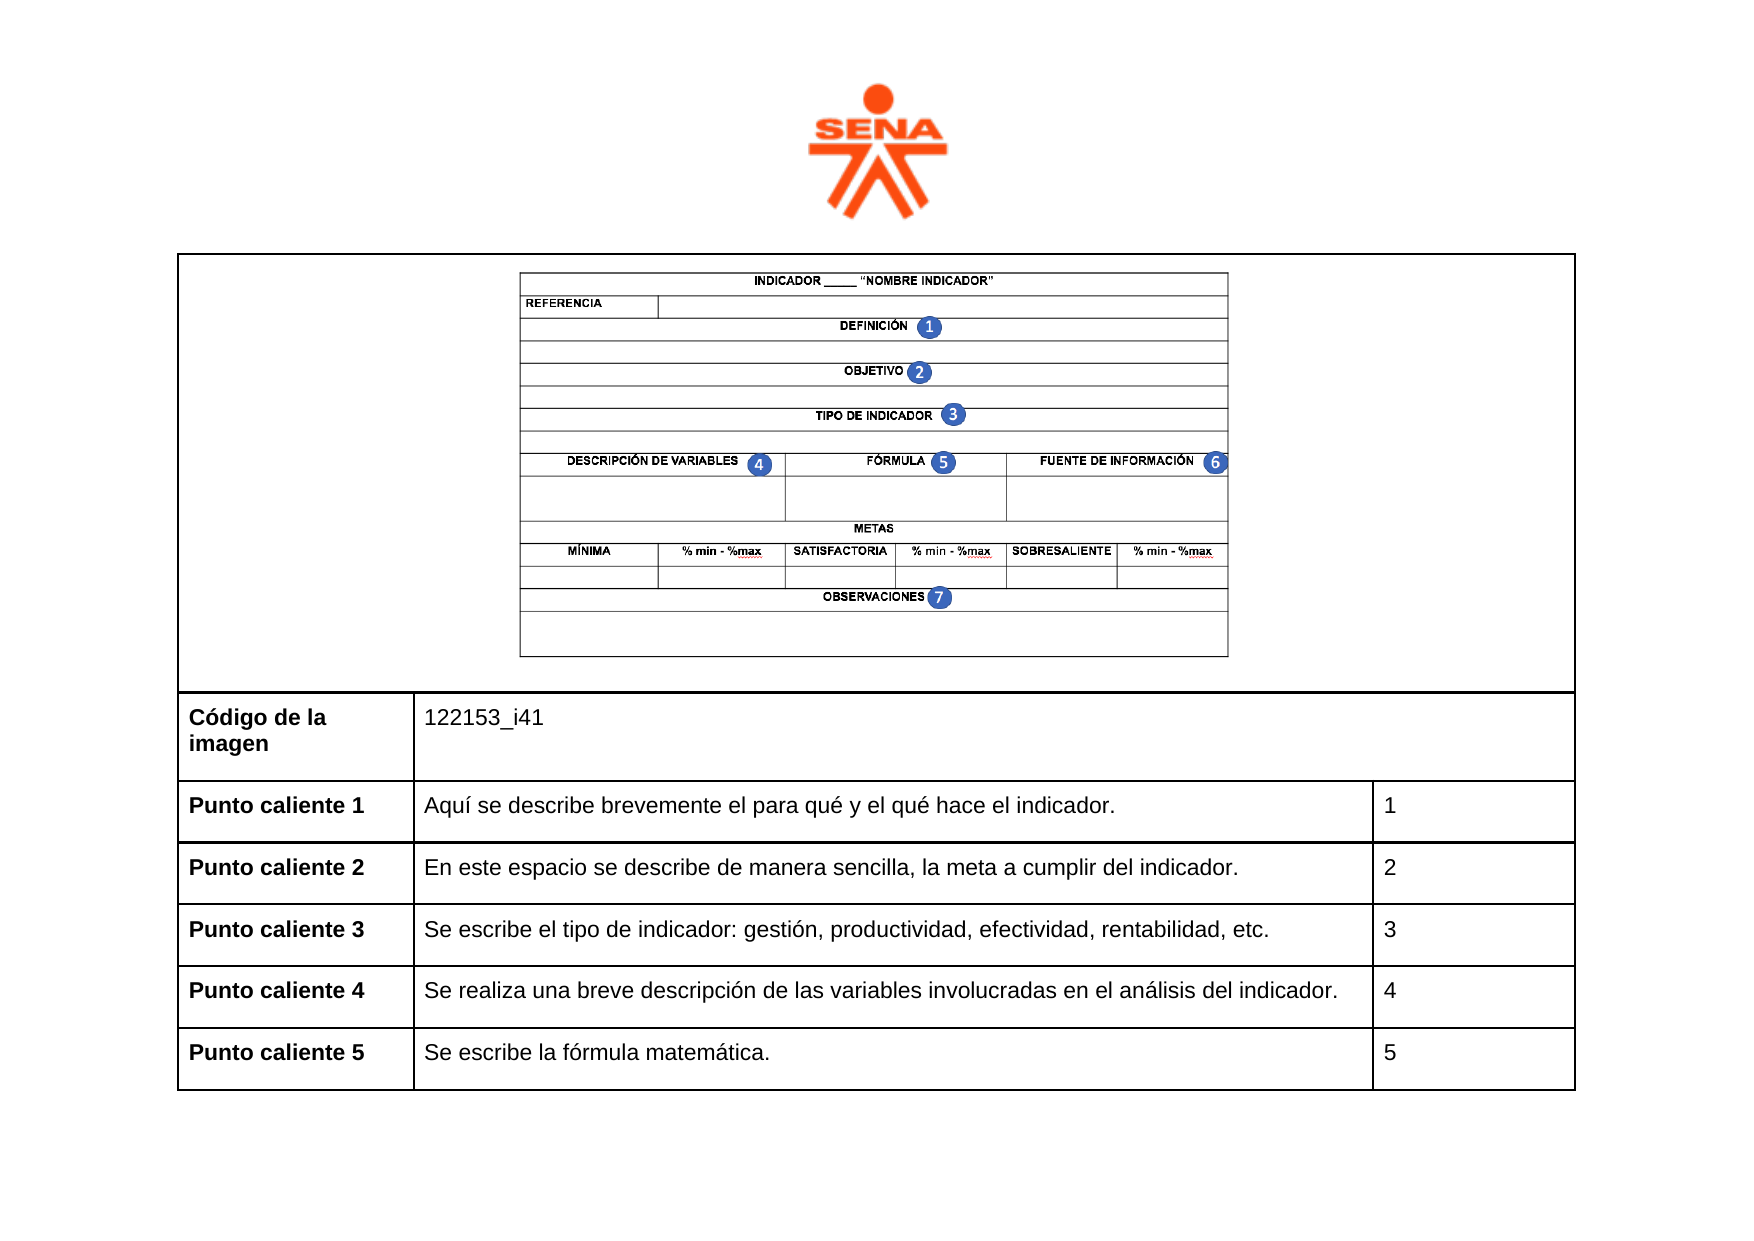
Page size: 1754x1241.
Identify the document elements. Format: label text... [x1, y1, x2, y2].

table_cell Punto caliente 2 [179, 844, 413, 903]
table_cell 5 [1374, 1029, 1574, 1088]
table_cell Punto caliente 5 [179, 1029, 413, 1088]
table_cell En este espacio se describe de manera sencilla, la meta a cumplir del indicador. [415, 844, 1372, 903]
table_cell 4 [1374, 967, 1574, 1027]
table_cell 1 [1374, 782, 1574, 841]
table_cell Punto caliente 3 [179, 905, 413, 965]
table_cell 3 [1374, 905, 1574, 965]
picture [796, 75, 958, 227]
table_cell Se escribe la fórmula matemática. [415, 1029, 1372, 1088]
table_cell Aquí se describe brevemente el para qué y el qué hace el indicador. [415, 782, 1372, 841]
table_cell Se realiza una breve descripción de las variables involucradas en el análisis del indicador. [415, 967, 1372, 1027]
table_cell 2 [1374, 844, 1574, 903]
table_cell Código de la imagen [179, 694, 413, 779]
table_cell Se escribe el tipo de indicador: gestión, productividad, efectividad, rentabilidad, etc. [415, 905, 1372, 965]
table_cell Punto caliente 1 [179, 782, 413, 841]
table_cell 122153_i41 [415, 694, 1574, 779]
table_cell [179, 255, 1574, 691]
picture [513, 265, 1240, 664]
table_cell Punto caliente 4 [179, 967, 413, 1027]
